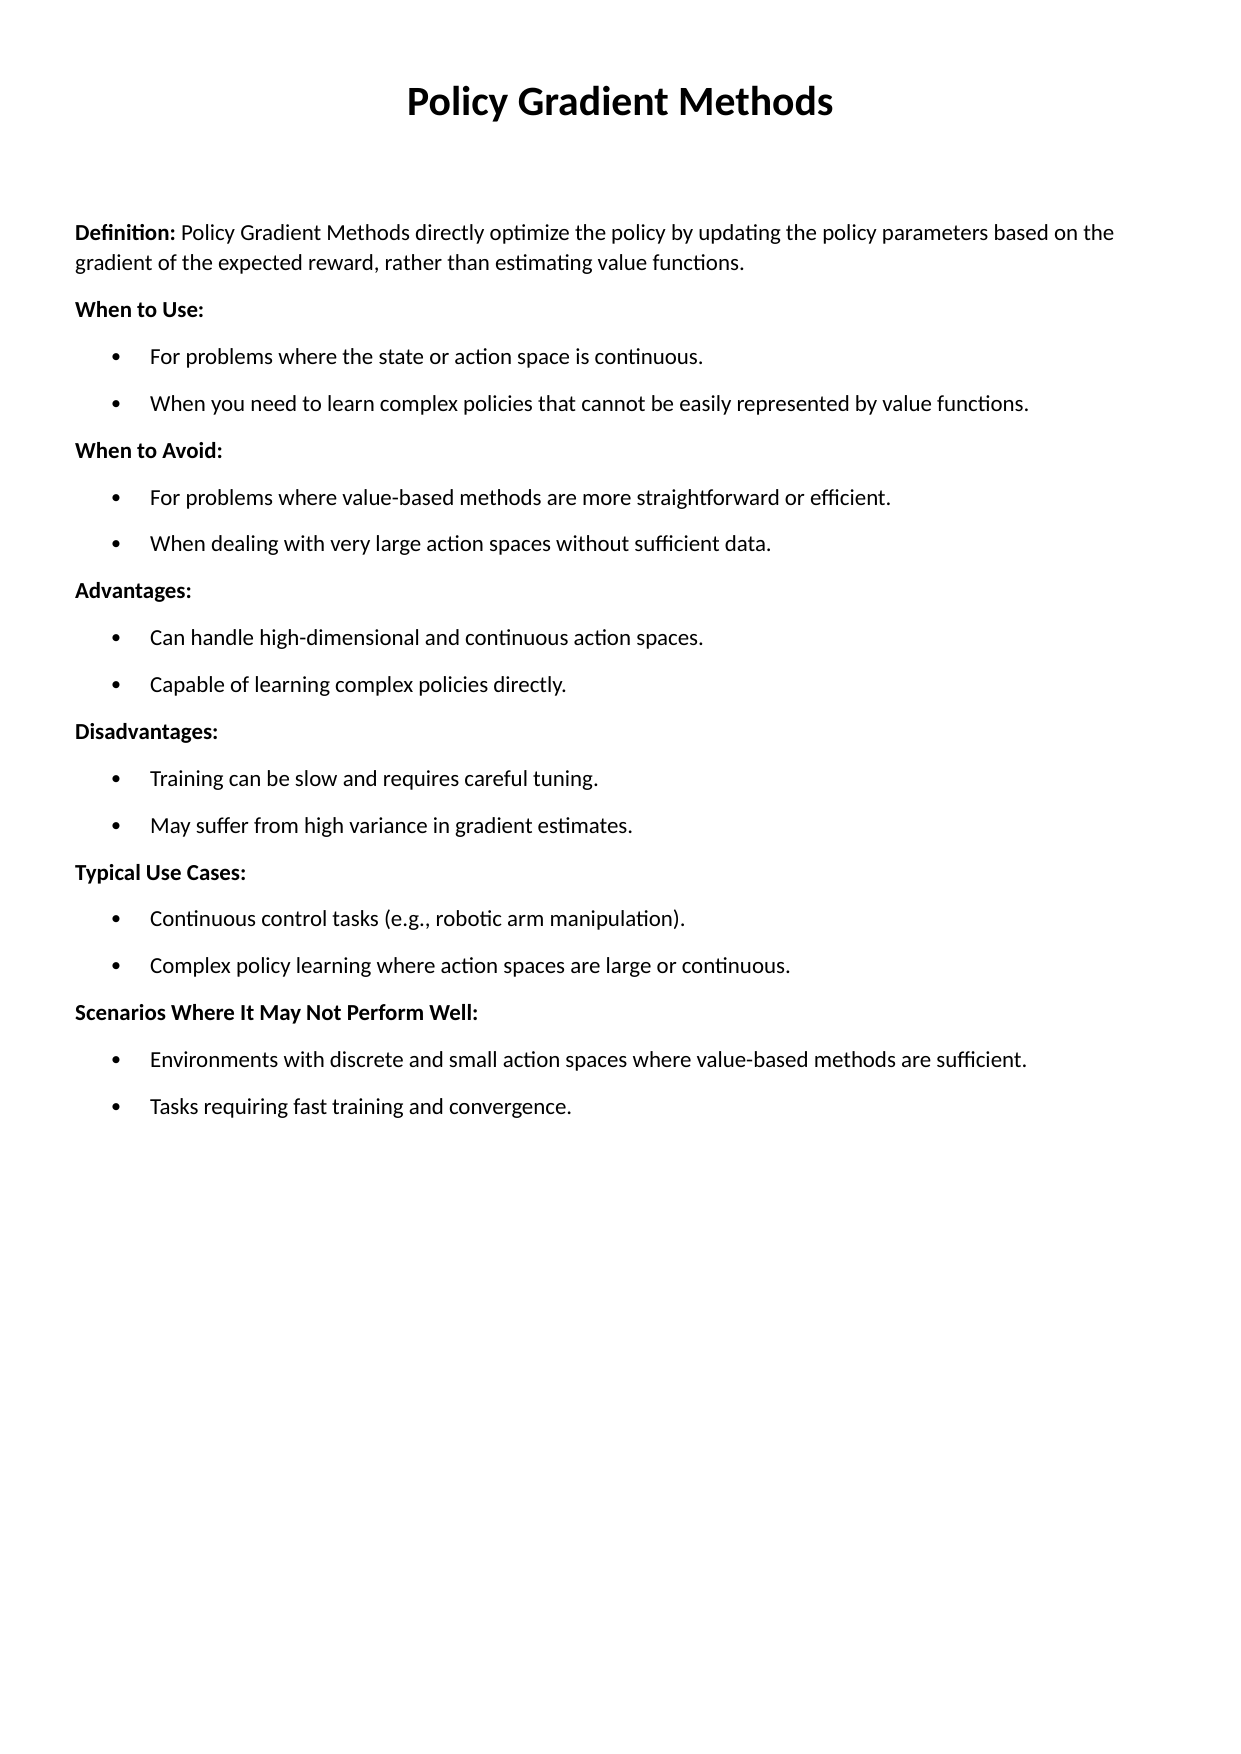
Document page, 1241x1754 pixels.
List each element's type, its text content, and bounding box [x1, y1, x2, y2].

list Tasks requiring fast training and convergence. [112, 1092, 1165, 1120]
list For problems where the state or action space is continuous. [112, 342, 1165, 370]
text Advantages: [75, 576, 1165, 604]
text Typical Use Cases: [75, 858, 1165, 886]
text Policy Gradient Methods [75, 75, 1165, 126]
list Complex policy learning where action spaces are large or continuous. [112, 951, 1165, 979]
text When to Avoid: [75, 436, 1165, 464]
text Definition: Policy Gradient Methods directly optimize the policy by updating the policy parameters based on the gradient of the expected reward, rather than estimating value functions. [75, 218, 1165, 276]
list Continuous control tasks (e.g., robotic arm manipulation). [112, 904, 1165, 933]
list Training can be slow and requires careful tuning. [112, 764, 1165, 792]
list For problems where value-based methods are more straightforward or efficient. [112, 483, 1165, 511]
list Can handle high-dimensional and continuous action spaces. [112, 623, 1165, 651]
text When to Use: [75, 295, 1165, 323]
list Environments with discrete and small action spaces where value-based methods are sufficient. [112, 1045, 1165, 1073]
text Disadvantages: [75, 717, 1165, 745]
list When dealing with very large action spaces without sufficient data. [112, 529, 1165, 558]
text Scenarios Where It May Not Perform Well: [75, 998, 1165, 1026]
list Capable of learning complex policies directly. [112, 670, 1165, 698]
list When you need to learn complex policies that cannot be easily represented by value functions. [112, 389, 1165, 417]
list May suffer from high variance in gradient estimates. [112, 811, 1165, 839]
